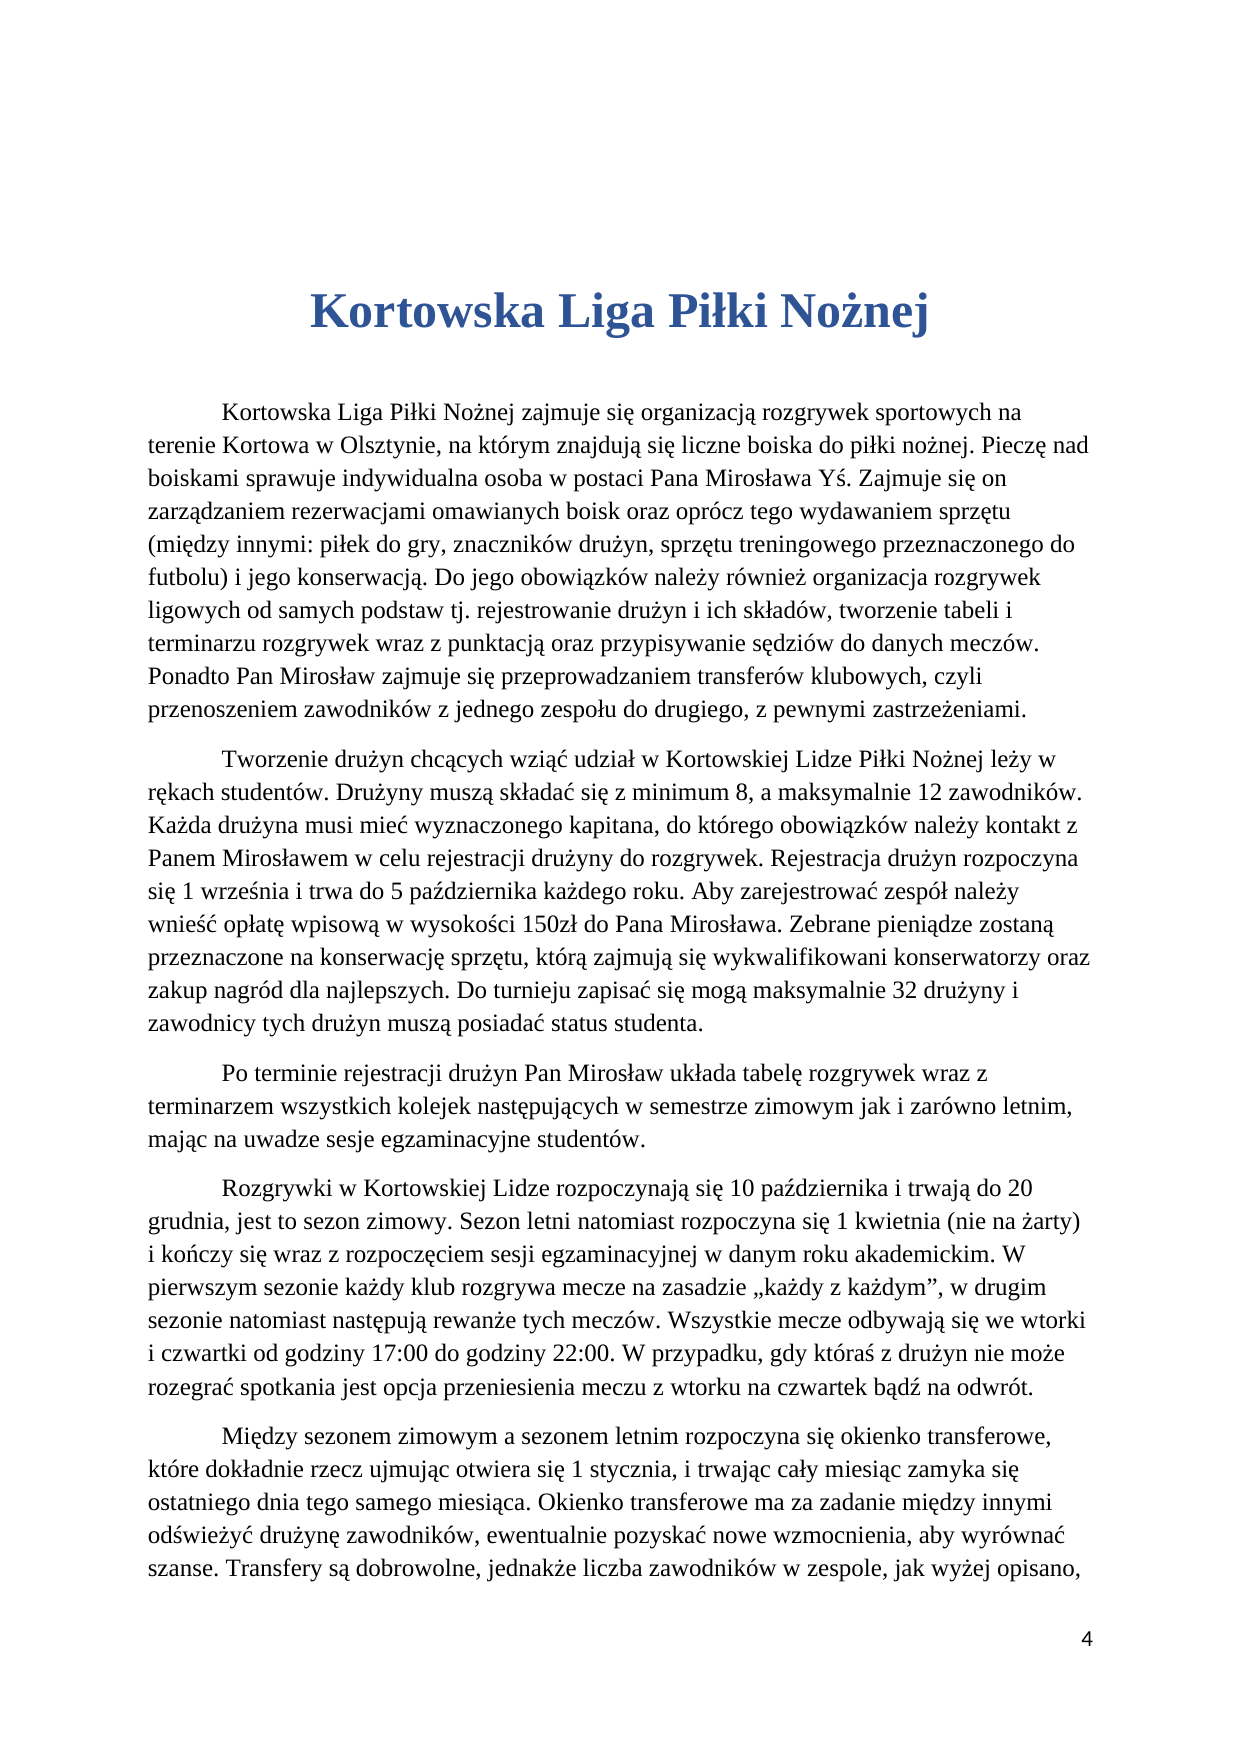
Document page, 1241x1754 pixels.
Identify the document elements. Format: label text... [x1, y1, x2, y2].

text Kortowska Liga Piłki Nożnej zajmuje się organizacją rozgrywek sportowych na terenie Kortowa w Olsztynie, na którym znajdują się liczne boiska do piłki nożnej. Pieczę nad boiskami sprawuje indywidualna osoba w postaci Pana Mirosława Yś. Zajmuje się on zarządzaniem rezerwacjami omawianych boisk oraz oprócz tego wydawaniem sprzętu (między innymi: piłek do gry, znaczników drużyn, sprzętu treningowego przeznaczonego do futbolu) i jego konserwacją. Do jego obowiązków należy również organizacja rozgrywek ligowych od samych podstaw tj. rejestrowanie drużyn i ich składów, tworzenie tabeli i terminarzu rozgrywek wraz z punktacją oraz przypisywanie sędziów do danych meczów. Ponadto Pan Mirosław zajmuje się przeprowadzaniem transferów klubowych, czyli przenoszeniem zawodników z jednego zespołu do drugiego, z pewnymi zastrzeżeniami. [148, 397, 1093, 723]
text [148, 1421, 1093, 1582]
subtitle Kortowska Liga Piłki Nożnej [148, 281, 1093, 390]
text Po terminie rejestracji drużyn Pan Mirosław układa tabelę rozgrywek wraz z terminarzem wszystkich kolejek następujących w semestrze zimowym jak i zarówno letnim, mając na uwadze sesje egzaminacyjne studentów. [148, 1058, 1093, 1152]
text Tworzenie drużyn chcących wziąć udział w Kortowskiej Lidze Piłki Nożnej leży w rękach studentów. Drużyny muszą składać się z minimum 8, a maksymalnie 12 zawodników. Każda drużyna musi mieć wyznaczonego kapitana, do którego obowiązków należy kontakt z Panem Mirosławem w celu rejestracji drużyny do rozgrywek. Rejestracja drużyn rozpoczyna się 1 września i trwa do 5 października każdego roku. Aby zarejestrować zespół należy wnieść opłatę wpisową w wysokości 150zł do Pana Mirosława. Zebrane pieniądze zostaną przeznaczone na konserwację sprzętu, którą zajmują się wykwalifikowani konserwatorzy oraz zakup nagród dla najlepszych. Do turnieju zapisać się mogą maksymalnie 32 drużyny i zawodnicy tych drużyn muszą posiadać status studenta. [148, 744, 1093, 1037]
text Rozgrywki w Kortowskiej Lidze rozpoczynają się 10 października i trwają do 20 grudnia, jest to sezon zimowy. Sezon letni natomiast rozpoczyna się 1 kwietnia (nie na żarty) i kończy się wraz z rozpoczęciem sesji egzaminacyjnej w danym roku akademickim. W pierwszym sezonie każdy klub rozgrywa mecze na zasadzie „każdy z każdym”, w drugim sezonie natomiast następują rewanże tych meczów. Wszystkie mecze odbywają się we wtorki i czwartki od godziny 17:00 do godziny 22:00. W przypadku, gdy któraś z drużyn nie może rozegrać spotkania jest opcja przeniesienia meczu z wtorku na czwartek bądź na odwrót. [148, 1173, 1093, 1400]
